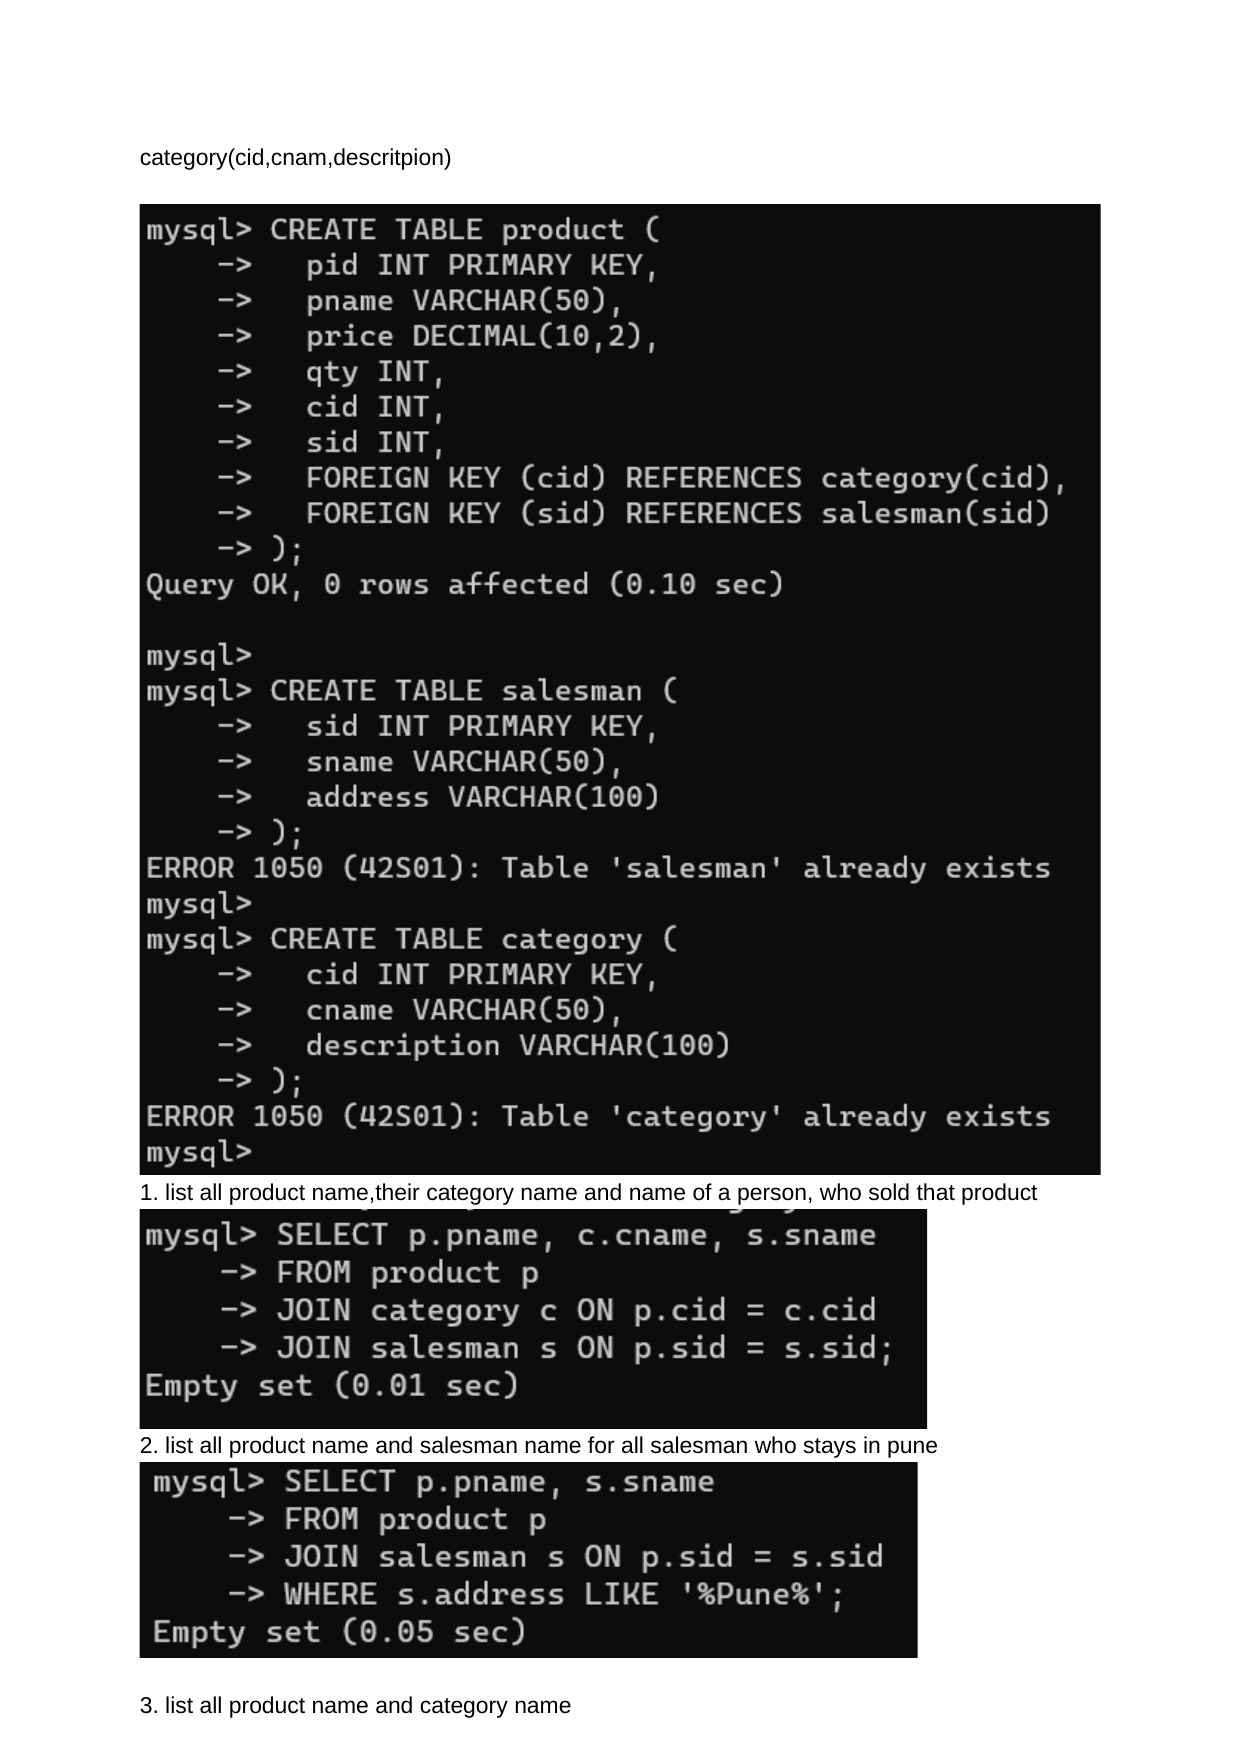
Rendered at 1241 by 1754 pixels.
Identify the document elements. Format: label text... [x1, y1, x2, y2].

picture [139, 1209, 928, 1429]
text 1. list all product name,their category name and name of a person, who sold that product [139, 1179, 1101, 1206]
text 3. list all product name and category name [139, 1692, 1101, 1718]
text 2. list all product name and salesman name for all salesman who stays in pune [139, 1432, 1101, 1459]
picture [139, 204, 1101, 1175]
picture [139, 1462, 918, 1658]
text category(cid,cnam,descritpion) [139, 144, 1101, 170]
